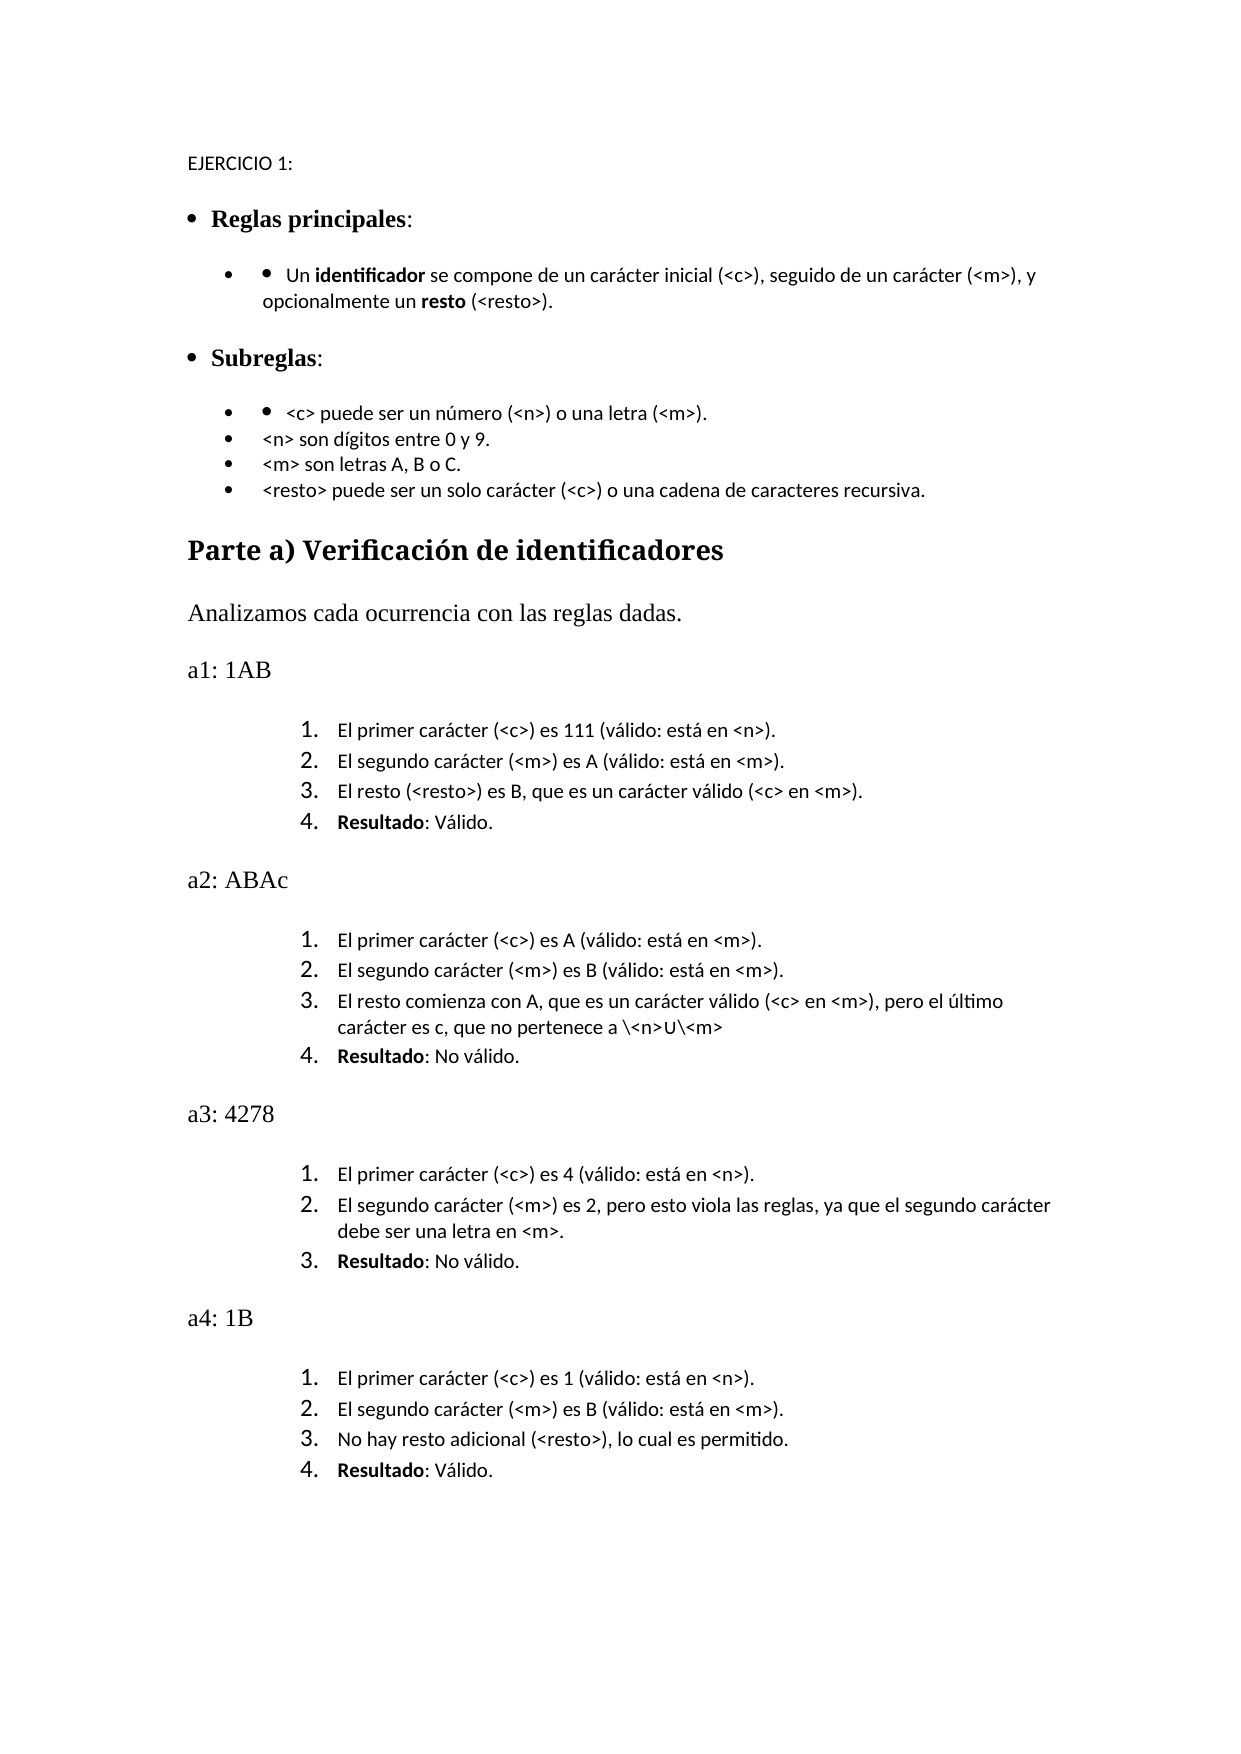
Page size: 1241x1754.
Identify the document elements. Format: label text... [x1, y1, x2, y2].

list El segundo carácter (<m>) es A (válido: está en <m>). [300, 744, 1053, 774]
list El segundo carácter (<m>) es 2, pero esto viola las reglas, ya que el segundo carácter debe ser una letra en <m>. [300, 1188, 1053, 1244]
list El segundo carácter (<m>) es B (válido: está en <m>). [300, 953, 1053, 984]
text · Subreglas: [187, 343, 1053, 371]
subtitle Parte a) Verificación de identificadores [187, 532, 1053, 568]
list El primer carácter (<c>) es 1 (válido: está en <n>). [300, 1361, 1053, 1392]
list Resultado: No válido. [300, 1244, 1053, 1274]
text Analizamos cada ocurrencia con las reglas dadas. [187, 598, 1053, 626]
list · Un identificador se compone de un carácter inicial (<c>), seguido de un carácter (<m>), y opcionalmente un resto (<resto>). [225, 262, 1053, 313]
text · Reglas principales: [187, 204, 1053, 233]
list Resultado: Válido. [300, 805, 1053, 836]
list <n> son dígitos entre 0 y 9. [225, 426, 1053, 452]
list El segundo carácter (<m>) es B (válido: está en <m>). [300, 1392, 1053, 1422]
list Resultado: Válido. [300, 1453, 1053, 1483]
list El primer carácter (<c>) es 111 (válido: está en <n>). [300, 713, 1053, 744]
list a1: 1AB [187, 656, 1053, 684]
list · <c> puede ser un número (<n>) o una letra (<m>). [225, 401, 1053, 426]
list El resto comienza con A, que es un carácter válido (<c> en <m>), pero el último carácter es c, que no pertenece a \<n>∪\<m> [300, 984, 1053, 1040]
list El primer carácter (<c>) es A (válido: está en <m>). [300, 923, 1053, 953]
list Resultado: No válido. [300, 1040, 1053, 1070]
list a2: ABAc [187, 865, 1053, 893]
text a3: 4278 [187, 1099, 1053, 1128]
list El primer carácter (<c>) es 4 (válido: está en <n>). [300, 1157, 1053, 1188]
list <m> son letras A, B o C. [225, 452, 1053, 477]
list El resto (<resto>) es B, que es un carácter válido (<c> en <m>). [300, 774, 1053, 805]
list No hay resto adicional (<resto>), lo cual es permitido. [300, 1422, 1053, 1453]
list <resto> puede ser un solo carácter (<c>) o una cadena de caracteres recursiva. [225, 477, 1053, 502]
text EJERCICIO 1: [187, 150, 1053, 175]
text a4: 1B [187, 1303, 1053, 1332]
